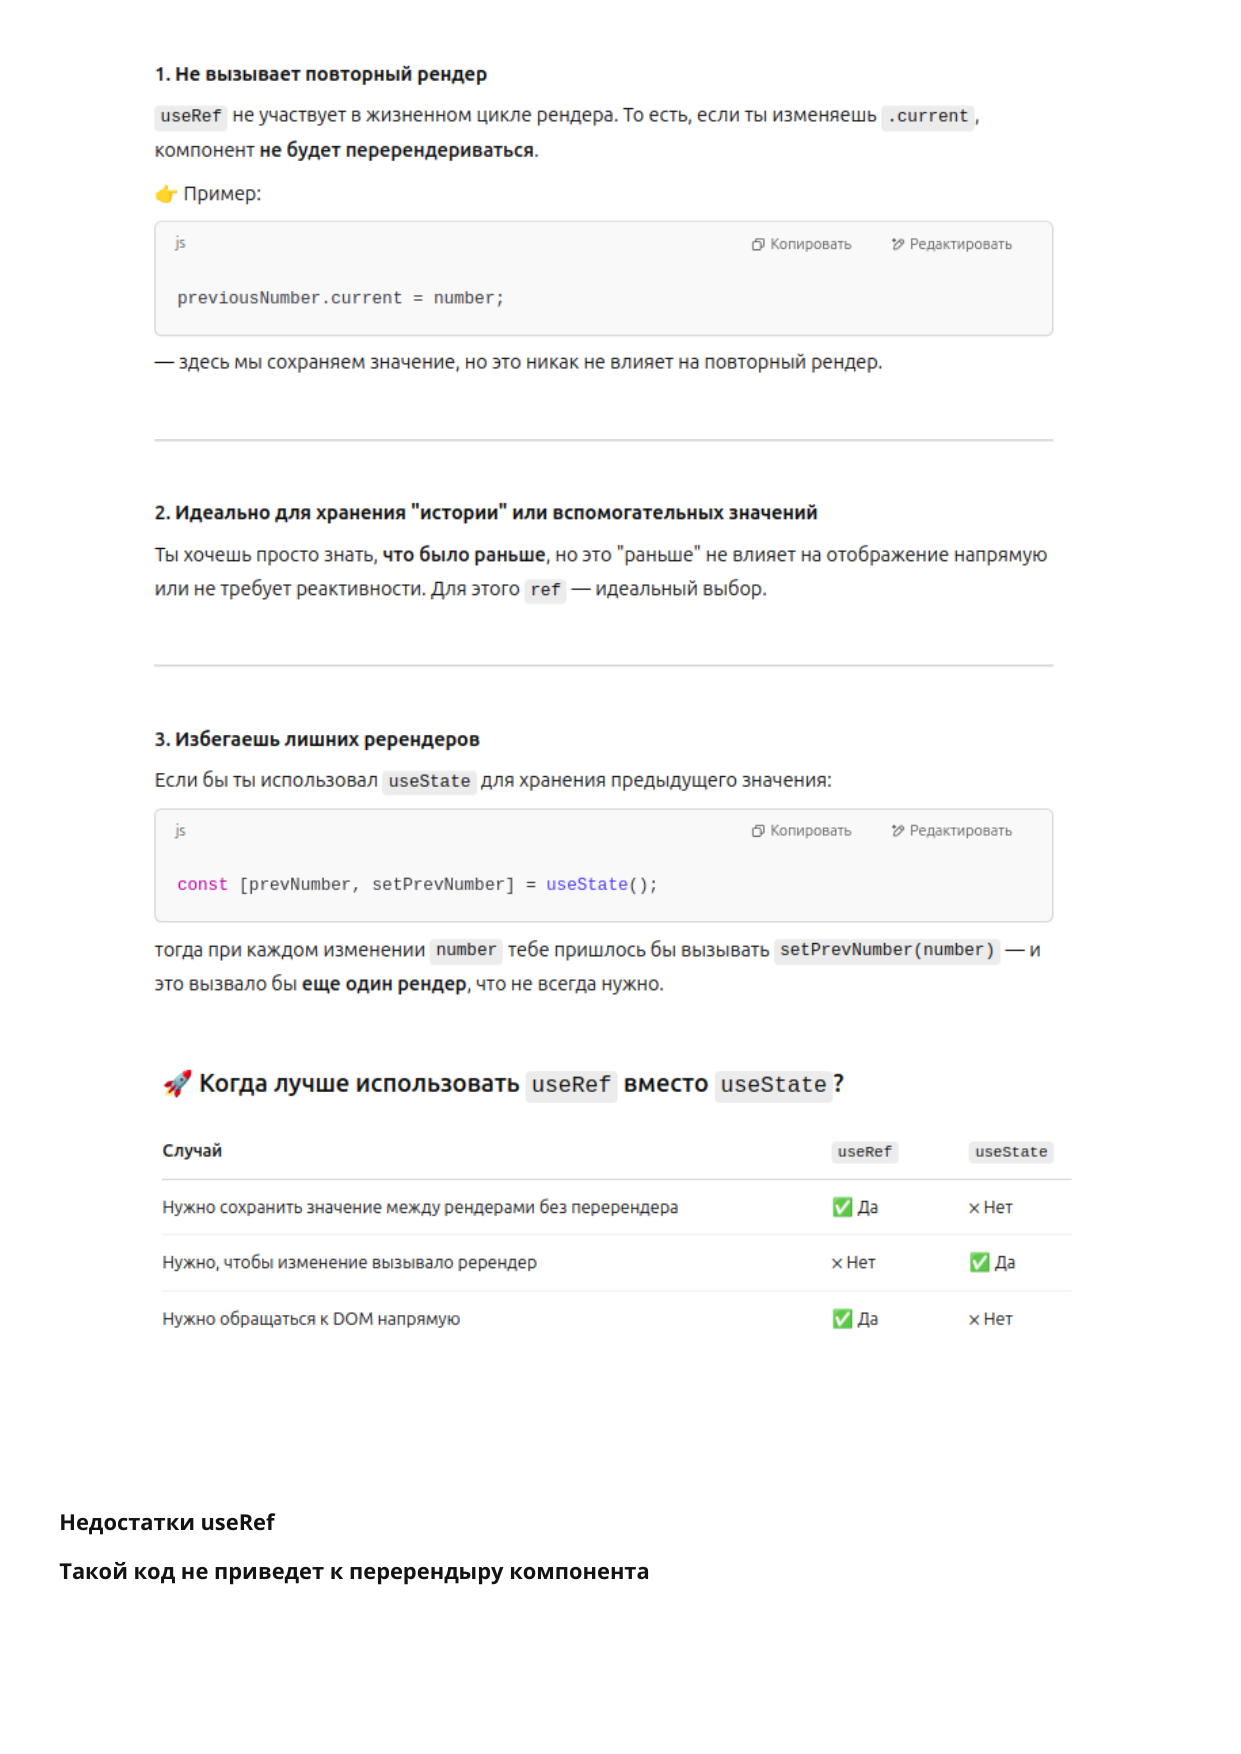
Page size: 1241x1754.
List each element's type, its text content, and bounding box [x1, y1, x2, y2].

text Такой код не приведет к перерендыру компонента [59, 1556, 1167, 1585]
picture [84, 1042, 1113, 1343]
picture [126, 47, 1097, 1015]
text Недостатки useRef [59, 1507, 1167, 1537]
